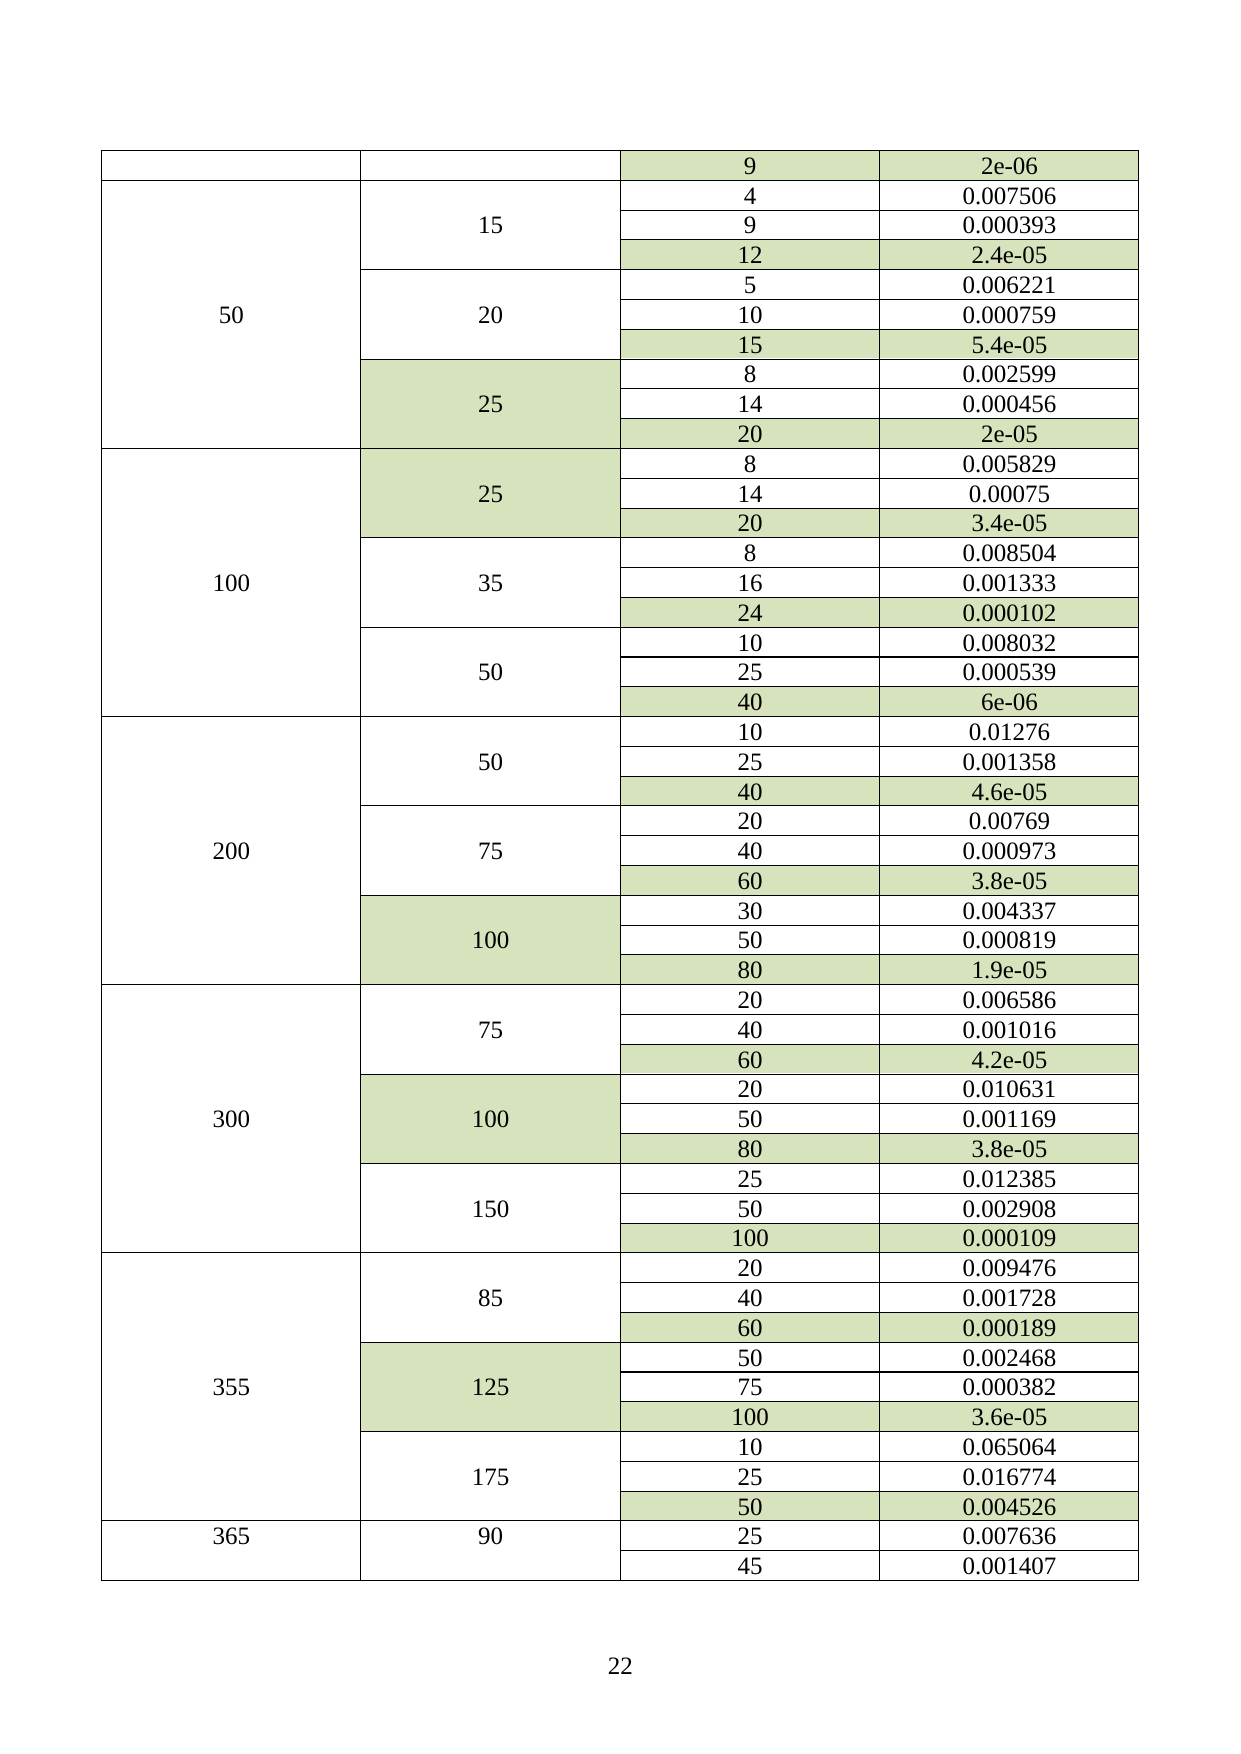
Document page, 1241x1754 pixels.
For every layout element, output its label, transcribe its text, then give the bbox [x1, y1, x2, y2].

table_cell 0.01276 [880, 717, 1138, 746]
table_cell 175 [361, 1432, 620, 1520]
table_cell 0.000819 [880, 926, 1138, 954]
table_cell 8 [621, 360, 879, 388]
table_cell 4.2e-05 [880, 1045, 1138, 1073]
table_cell 2e-05 [880, 419, 1138, 448]
table_cell 60 [621, 1313, 879, 1342]
table_cell 0.065064 [880, 1432, 1138, 1461]
table_cell 3.8e-05 [880, 1134, 1138, 1163]
table_cell 60 [621, 866, 879, 895]
table_cell 0.00769 [880, 806, 1138, 835]
table_cell 100 [621, 1224, 879, 1252]
table_cell 20 [621, 1253, 879, 1282]
table_cell 0.001016 [880, 1015, 1138, 1044]
table_cell 0.000973 [880, 836, 1138, 865]
table_cell 75 [361, 806, 620, 895]
table_cell 0.006221 [880, 270, 1138, 299]
table_cell 0.000189 [880, 1313, 1138, 1342]
table_cell 0.006586 [880, 985, 1138, 1014]
table_cell 50 [621, 1104, 879, 1133]
table_cell 100 [361, 896, 620, 984]
table_cell 6e-06 [880, 687, 1138, 716]
table_cell 15 [361, 181, 620, 269]
table_cell 35 [361, 538, 620, 627]
table_cell 90 [361, 1521, 620, 1580]
table_cell 12 [621, 240, 879, 269]
table_cell 0.002599 [880, 360, 1138, 388]
table_cell 50 [361, 717, 620, 805]
table_cell 0.004526 [880, 1492, 1138, 1520]
table_cell 0.002468 [880, 1343, 1138, 1371]
table_cell 0.008504 [880, 538, 1138, 567]
table_cell 0.010631 [880, 1075, 1138, 1103]
table_cell 25 [621, 747, 879, 776]
table_cell 40 [621, 777, 879, 805]
table_cell 150 [361, 1164, 620, 1252]
table_cell 20 [361, 270, 620, 358]
table_cell 5 [621, 270, 879, 299]
table_cell 8 [621, 538, 879, 567]
table_cell 0.012385 [880, 1164, 1138, 1193]
table_cell 0.016774 [880, 1462, 1138, 1491]
table_cell 60 [621, 1045, 879, 1073]
table_cell 0.00075 [880, 479, 1138, 507]
table_cell 100 [361, 1075, 620, 1163]
table_cell 24 [621, 598, 879, 627]
table_cell 10 [621, 1432, 879, 1461]
table_cell 0.001333 [880, 568, 1138, 597]
table_cell 40 [621, 1283, 879, 1312]
table_cell 20 [621, 806, 879, 835]
table_cell 45 [621, 1551, 879, 1580]
table_cell 125 [361, 1343, 620, 1431]
table_cell 0.000382 [880, 1373, 1138, 1401]
table_cell 50 [361, 628, 620, 716]
table_cell 0.000539 [880, 658, 1138, 686]
table_cell 25 [621, 1462, 879, 1491]
table_cell 16 [621, 568, 879, 597]
table_cell 30 [621, 896, 879, 924]
table_cell 25 [621, 1521, 879, 1550]
table_cell 50 [102, 181, 360, 448]
table_cell 25 [361, 360, 620, 448]
table_cell 4 [621, 181, 879, 209]
table_cell 20 [621, 419, 879, 448]
table_cell 0.007506 [880, 181, 1138, 209]
table_cell 80 [621, 1134, 879, 1163]
table_cell 5.4e-05 [880, 330, 1138, 358]
table_cell 0.000393 [880, 211, 1138, 239]
table_cell 3.4e-05 [880, 509, 1138, 537]
table_cell 15 [621, 330, 879, 358]
table_cell 20 [621, 985, 879, 1014]
table_cell 0.001358 [880, 747, 1138, 776]
table_cell 50 [621, 926, 879, 954]
table_cell 0.009476 [880, 1253, 1138, 1282]
table_cell 8 [621, 449, 879, 478]
table_cell 3.6e-05 [880, 1402, 1138, 1431]
table_cell 0.000759 [880, 300, 1138, 329]
table_cell 0.007636 [880, 1521, 1138, 1550]
table_cell 0.000456 [880, 389, 1138, 418]
table_cell 0.004337 [880, 896, 1138, 924]
table_cell 40 [621, 836, 879, 865]
table_cell 14 [621, 479, 879, 507]
table_cell 50 [621, 1343, 879, 1371]
table_cell 0.002908 [880, 1194, 1138, 1222]
table_cell 40 [621, 687, 879, 716]
table_cell 9 [621, 211, 879, 239]
table_cell 75 [621, 1373, 879, 1401]
table_cell 25 [621, 1164, 879, 1193]
table_cell 355 [102, 1253, 360, 1520]
table_cell 0.000102 [880, 598, 1138, 627]
table_cell 200 [102, 717, 360, 984]
table_cell 20 [621, 1075, 879, 1103]
table_cell 3.8e-05 [880, 866, 1138, 895]
table_cell 10 [621, 717, 879, 746]
table_cell 80 [621, 955, 879, 984]
table_cell 2e-06 [880, 151, 1138, 180]
table_cell 20 [621, 509, 879, 537]
table_cell 0.008032 [880, 628, 1138, 656]
table_cell 75 [361, 985, 620, 1073]
table_cell 9 [621, 151, 879, 180]
table_cell 0.005829 [880, 449, 1138, 478]
table_cell 0.001169 [880, 1104, 1138, 1133]
table_cell 2.4e-05 [880, 240, 1138, 269]
table_cell 25 [361, 449, 620, 537]
table_cell 50 [621, 1194, 879, 1222]
table_cell 25 [621, 658, 879, 686]
table_cell 0.001728 [880, 1283, 1138, 1312]
table_cell 40 [621, 1015, 879, 1044]
table_cell 0.001407 [880, 1551, 1138, 1580]
table_cell 1.9e-05 [880, 955, 1138, 984]
table_cell 365 [102, 1521, 360, 1580]
table_cell 50 [621, 1492, 879, 1520]
table_cell 300 [102, 985, 360, 1252]
table_cell 4.6e-05 [880, 777, 1138, 805]
table_cell 85 [361, 1253, 620, 1342]
table_cell 10 [621, 628, 879, 656]
table_cell 0.000109 [880, 1224, 1138, 1252]
table_cell 100 [621, 1402, 879, 1431]
table_cell 10 [621, 300, 879, 329]
table_cell 100 [102, 449, 360, 716]
table_cell 14 [621, 389, 879, 418]
